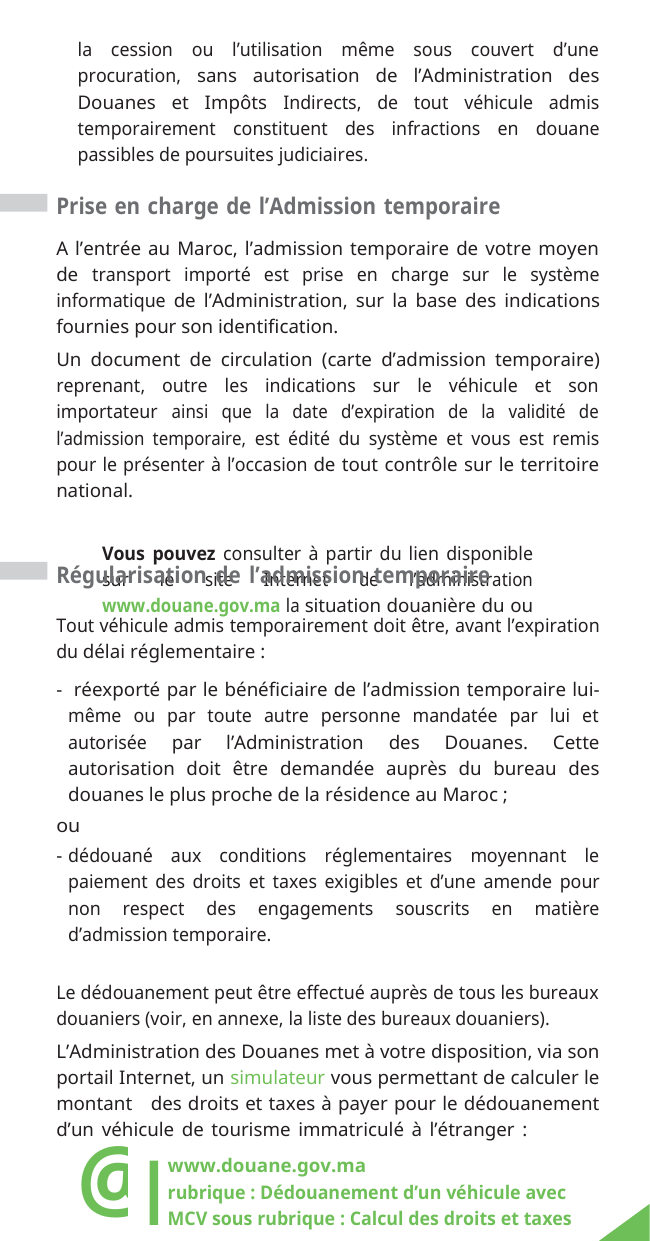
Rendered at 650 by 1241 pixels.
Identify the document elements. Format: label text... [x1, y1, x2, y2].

text Tout véhicule admis temporairement doit être, avant l’expiration du délai réglementaire : [56, 612, 600, 664]
text ou [56, 812, 649, 838]
text Le dédouanement peut être effectué auprès de tous les bureaux douaniers (voir, en annexe, la liste des bureaux douaniers). [56, 979, 600, 1031]
text rubrique : Dédouanement d’un véhicule avec MCV sous rubrique : Calcul des droits et taxes [167, 1179, 600, 1231]
text L’Administration des Douanes met à votre disposition, via son portail Internet, un simulateur vous permettant de calculer le montant des droits et taxes à payer pour le dédouanement d’un véhicule de tourisme immatriculé à l’étranger : [56, 1038, 600, 1142]
list dédouané aux conditions réglementaires moyennant le paiement des droits et taxes exigibles et d’une amende pour non respect des engagements souscrits en matière d’admission temporaire. [56, 842, 600, 947]
subtitle www.douane.gov.ma [167, 1153, 649, 1178]
text la cession ou l’utilisation même sous couvert d’une procuration, sans autorisation de l’Administration des Douanes et Impôts Indirects, de tout véhicule admis temporairement constituent des infractions en douane passibles de poursuites judiciaires. [77, 37, 600, 167]
subtitle Régularisation de l’admission temporaire [56, 558, 649, 590]
subtitle Prise en charge de l’Admission temporaire [56, 190, 649, 221]
list réexporté par le bénéficiaire de l’admission temporaire lui- même ou par toute autre personne mandatée par lui et autorisée par l’Administration des Douanes. Cette autorisation doit être demandée auprès du bureau des douanes le plus proche de la résidence au Maroc ; [56, 677, 600, 807]
text A l’entrée au Maroc, l’admission temporaire de votre moyen de transport importé est prise en charge sur le système informatique de l’Administration, sur la base des indications fournies pour son identification. [56, 235, 600, 339]
text Un document de circulation (carte d’admission temporaire) reprenant, outre les indications sur le véhicule et son importateur ainsi que la date d’expiration de la validité de l’admission temporaire, est édité du système et vous est remis pour le présenter à l’occasion de tout contrôle sur le territoire national. [56, 346, 600, 503]
